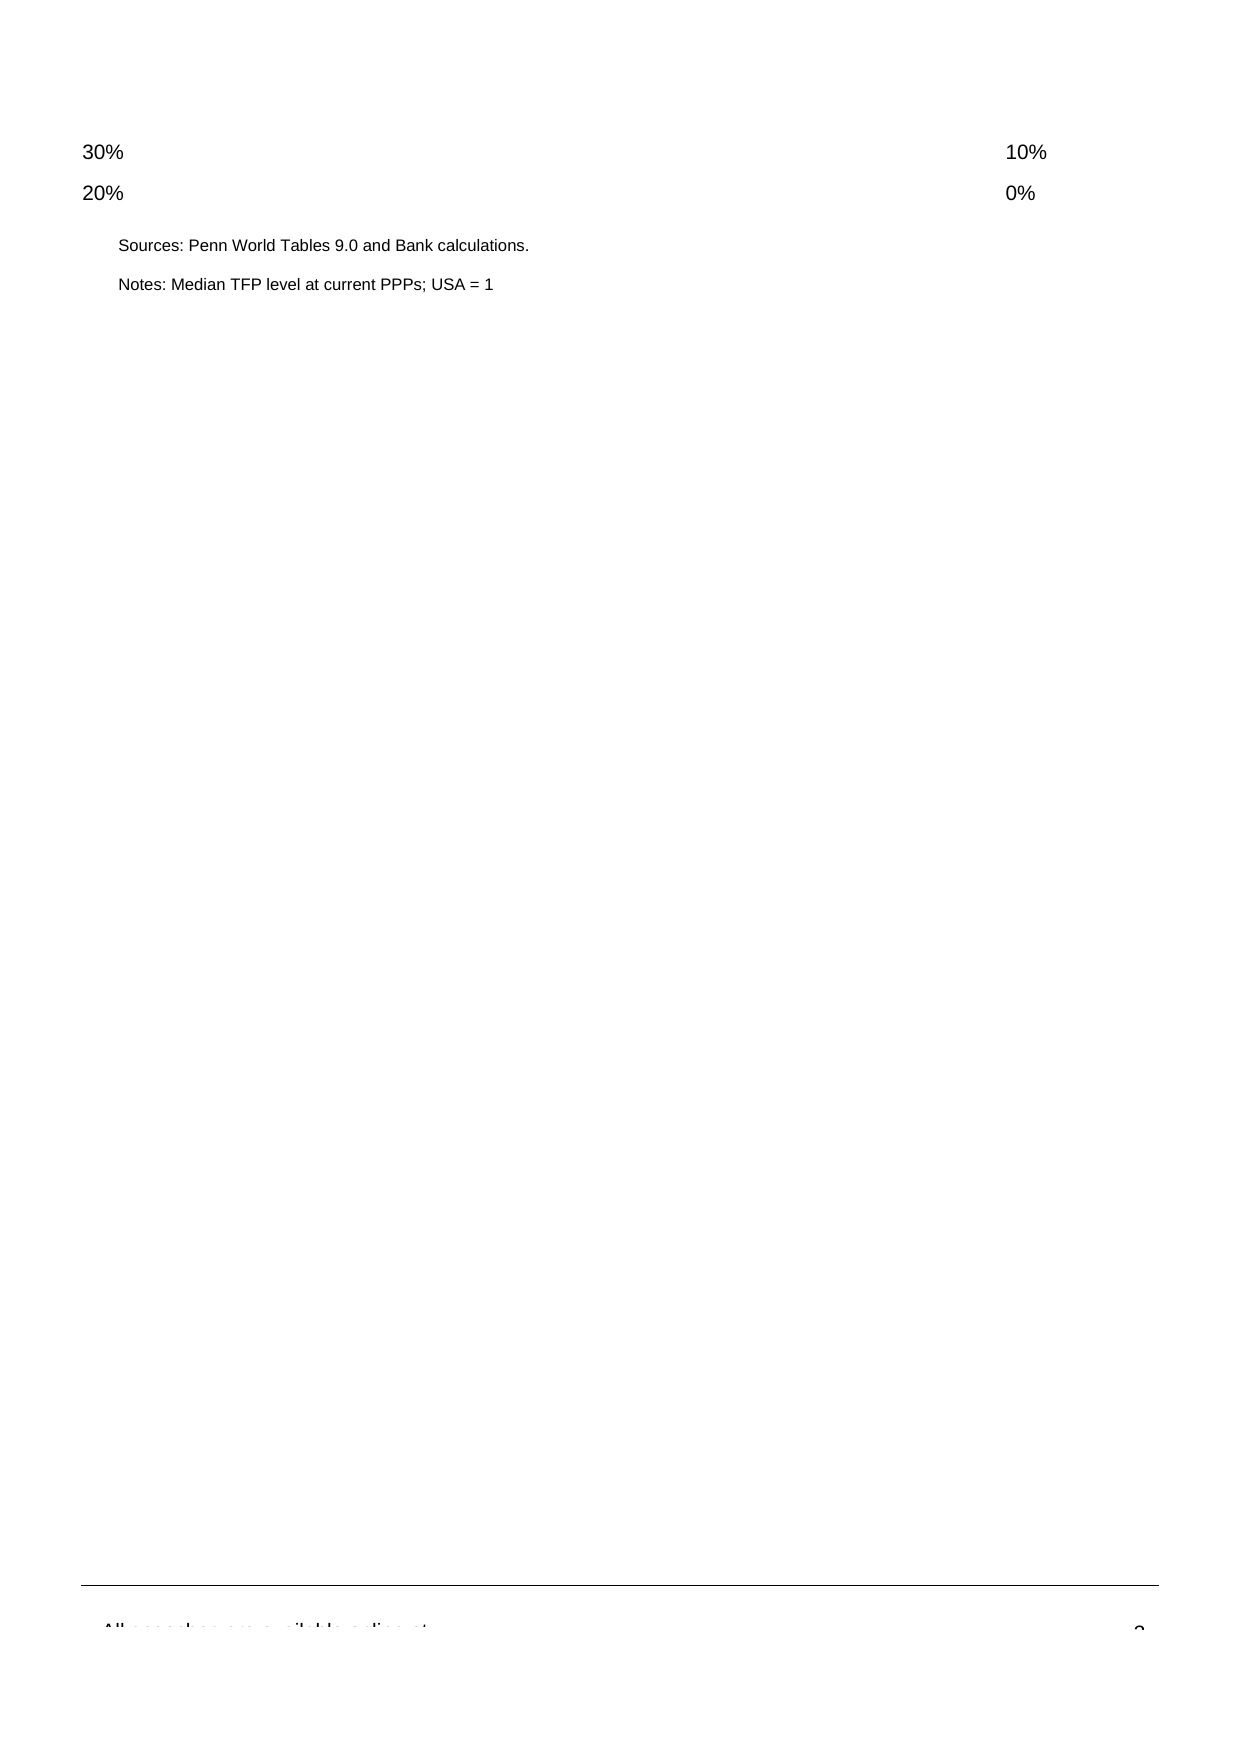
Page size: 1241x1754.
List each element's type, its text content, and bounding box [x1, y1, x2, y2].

text 30% [82, 139, 1005, 163]
text 10% [1007, 139, 1134, 163]
text Sources: Penn World Tables 9.0 and Bank calculations. Notes: Median TFP level at current PPPs; USA = 1 [118, 236, 575, 294]
text 20% [82, 181, 1005, 205]
text 0% [1007, 181, 1134, 205]
